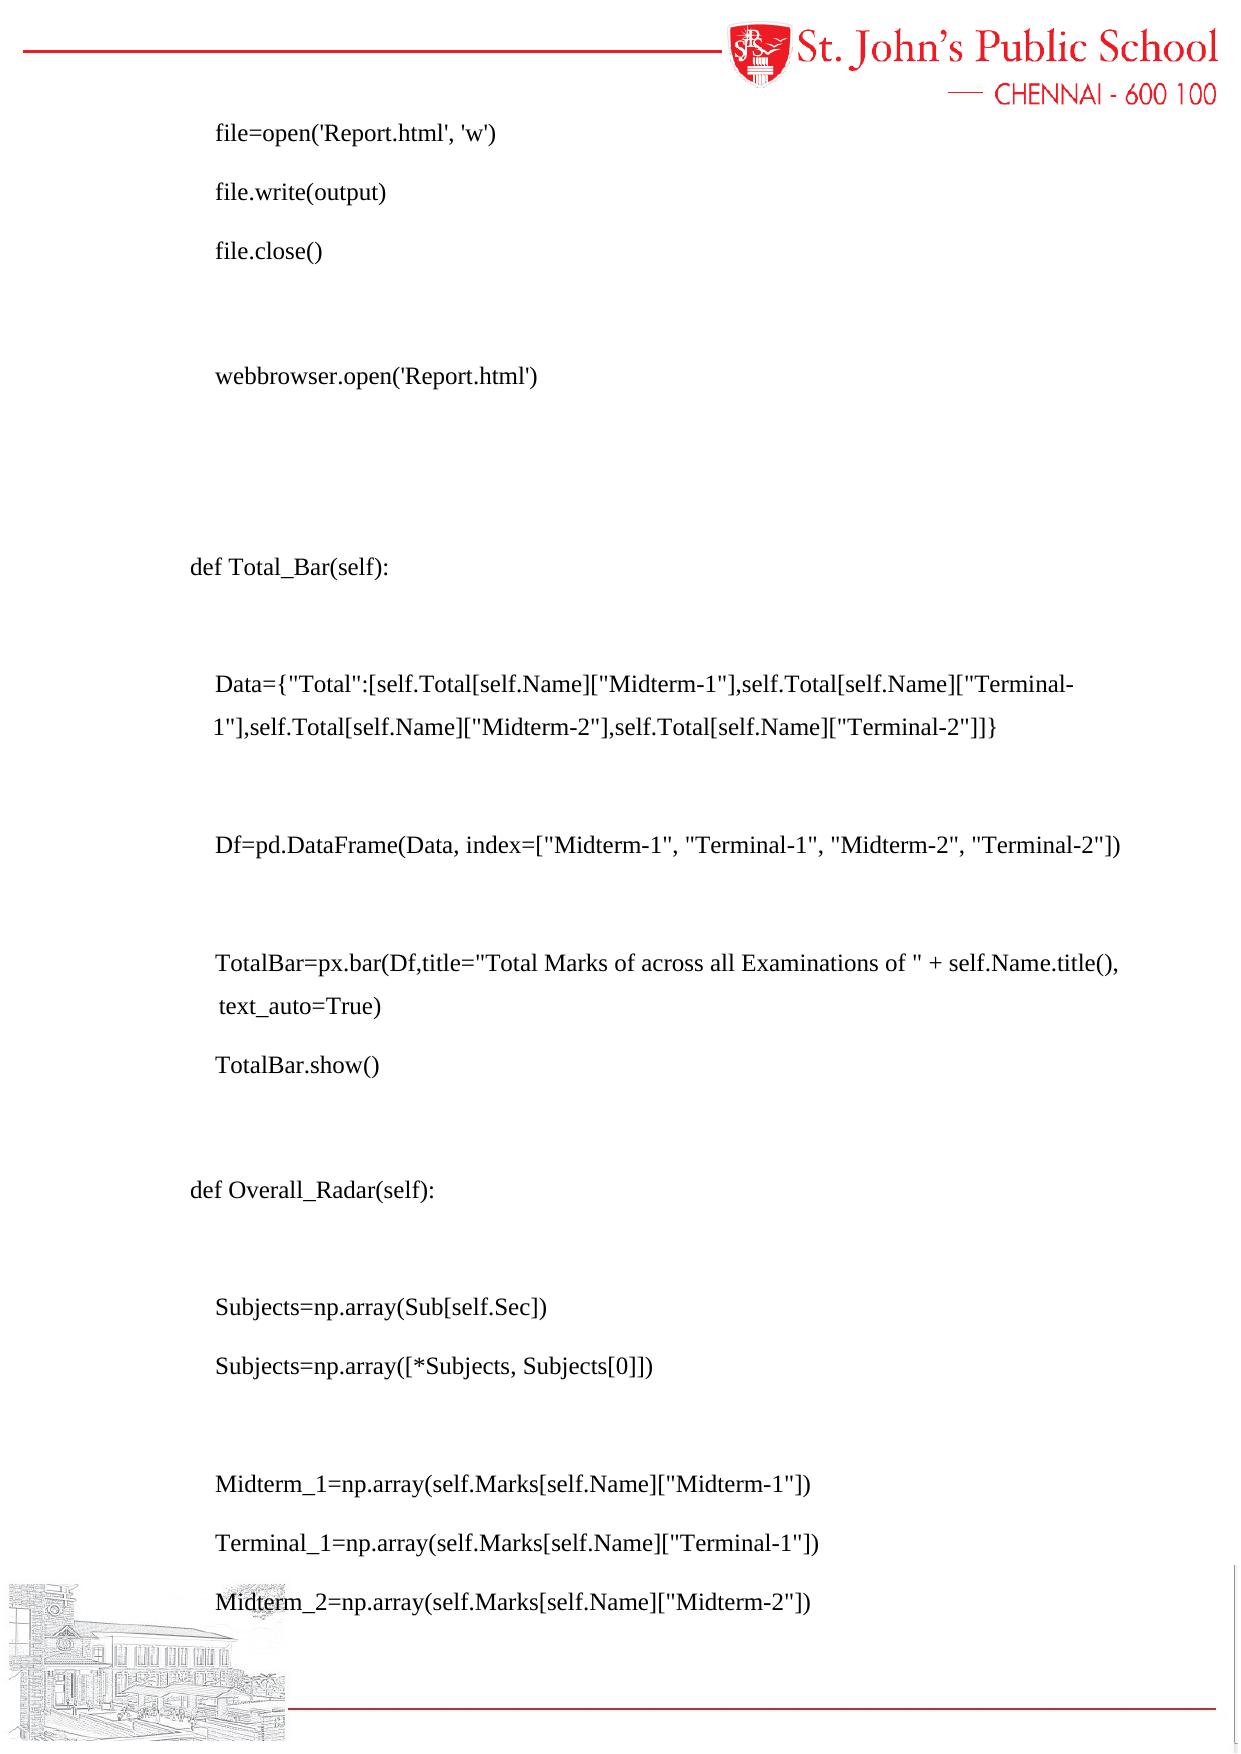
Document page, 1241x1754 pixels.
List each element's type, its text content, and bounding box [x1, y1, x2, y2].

text file.write(output) [165, 177, 1128, 206]
text Subjects=np.array(Sub[self.Sec]) [165, 1292, 1128, 1321]
picture [798, 28, 1218, 71]
picture [995, 82, 1216, 105]
picture [727, 21, 793, 88]
picture [3, 1565, 1238, 1753]
text def Overall_Radar(self): [165, 1175, 1128, 1203]
text TotalBar.show() [165, 1050, 1128, 1079]
text Midterm_1=np.array(self.Marks[self.Name]["Midterm-1"]) [165, 1469, 1128, 1498]
text file=open('Report.html', 'w') [165, 118, 1128, 147]
text Terminal_1=np.array(self.Marks[self.Name]["Terminal-1"]) [165, 1528, 1128, 1557]
text webbrowser.open('Report.html') [165, 361, 1128, 389]
text file.close() [165, 236, 1128, 264]
text Midterm_2=np.array(self.Marks[self.Name]["Midterm-2"]) [165, 1587, 1128, 1616]
text def Total_Bar(self): [165, 552, 1128, 580]
text TotalBar=px.bar(Df,title="Total Marks of across all Examinations of " + self.Name.title(), avdc text_auto=True) [165, 948, 1128, 1020]
text Df=pd.DataFrame(Data, index=["Midterm-1", "Terminal-1", "Midterm-2", "Terminal-2"]) [165, 830, 1128, 859]
text Data={"Total":[self.Total[self.Name]["Midterm-1"],self.Total[self.Name]["Terminal-avdc1"],self.Total[self.Name]["Midterm-2"],self.Total[self.Name]["Terminal-2"]]} [165, 669, 1128, 741]
text Subjects=np.array([*Subjects, Subjects[0]]) [165, 1351, 1128, 1380]
